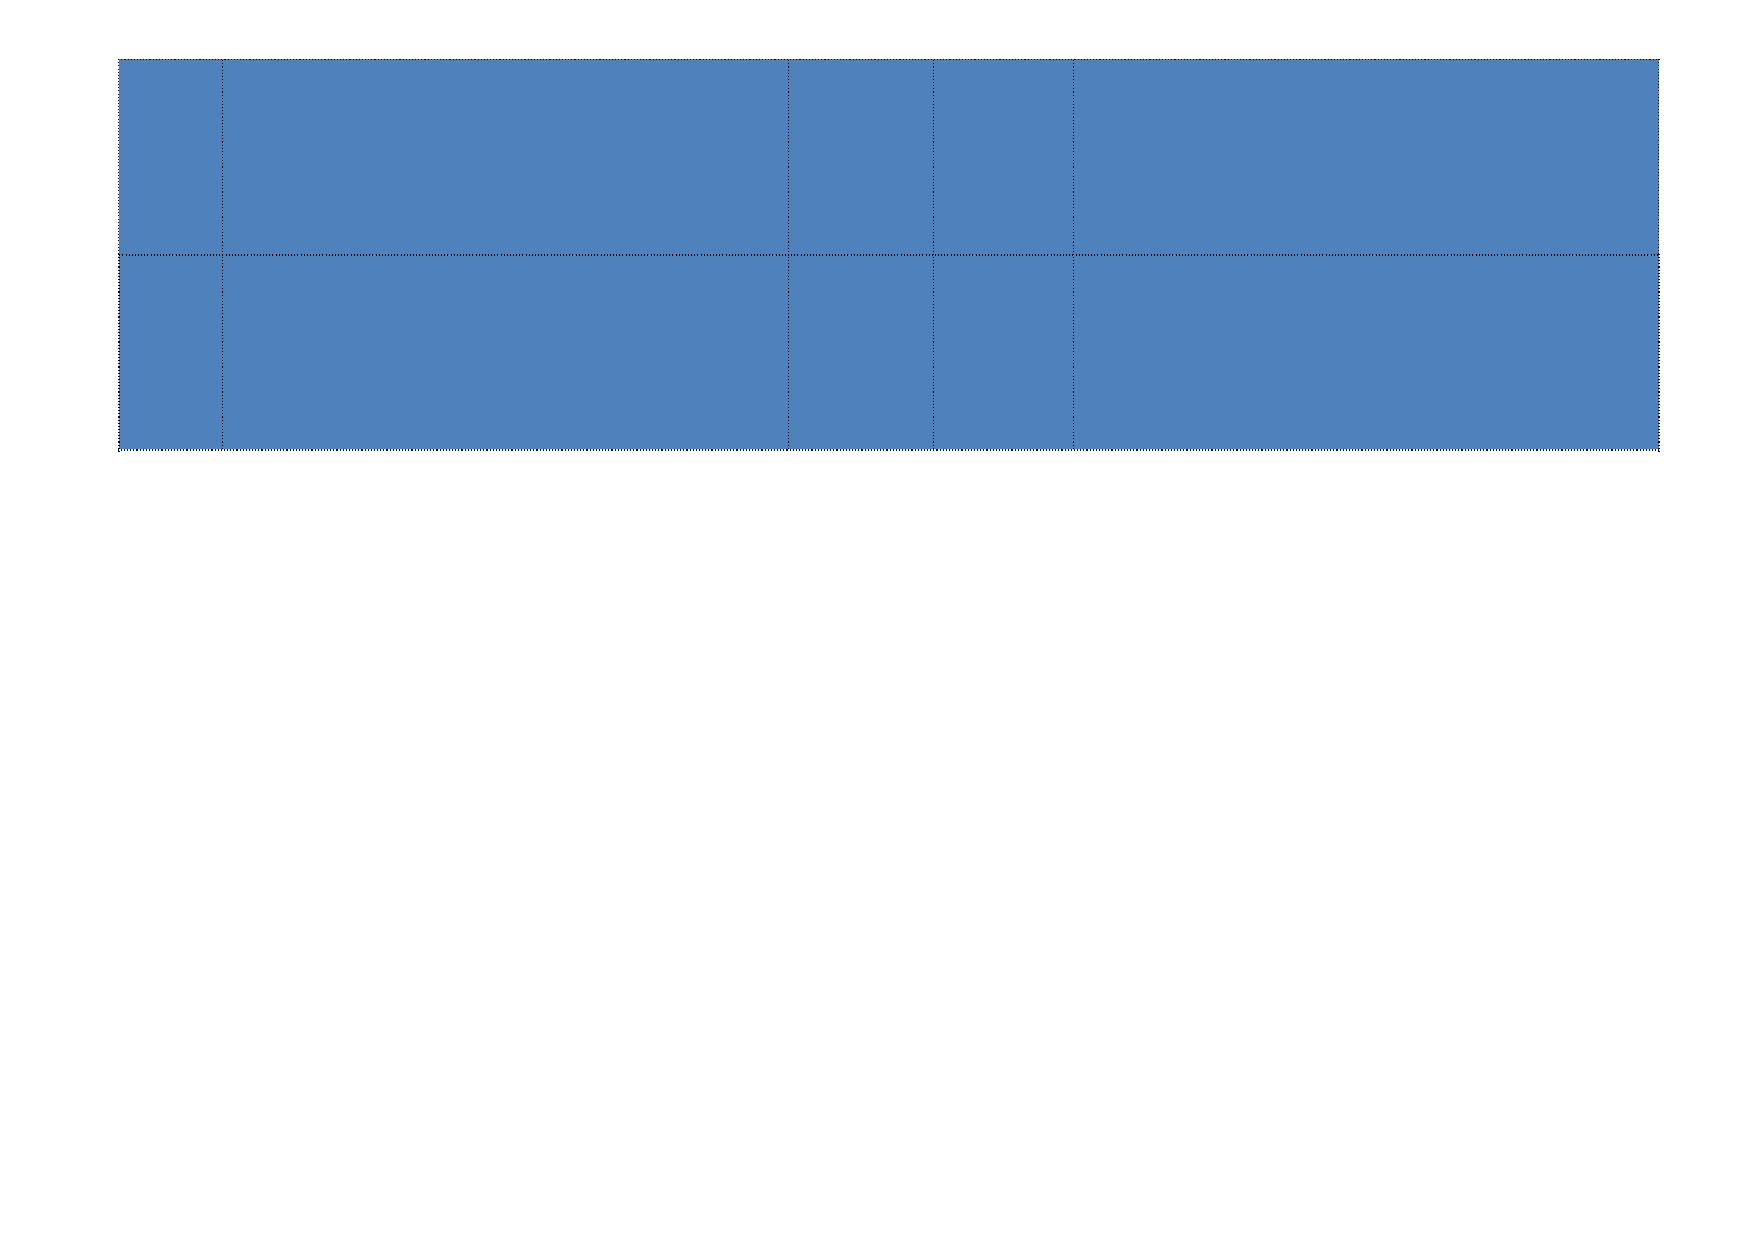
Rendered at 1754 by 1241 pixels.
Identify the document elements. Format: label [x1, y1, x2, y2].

table_cell [1074, 254, 1659, 449]
table_cell [788, 254, 934, 449]
table_cell [222, 59, 788, 254]
table_cell [788, 59, 934, 254]
table_cell [119, 254, 222, 449]
table_cell [119, 59, 222, 254]
table_cell [222, 254, 788, 449]
table_cell [934, 59, 1074, 254]
table_cell [1074, 59, 1659, 254]
table_cell [934, 254, 1074, 449]
